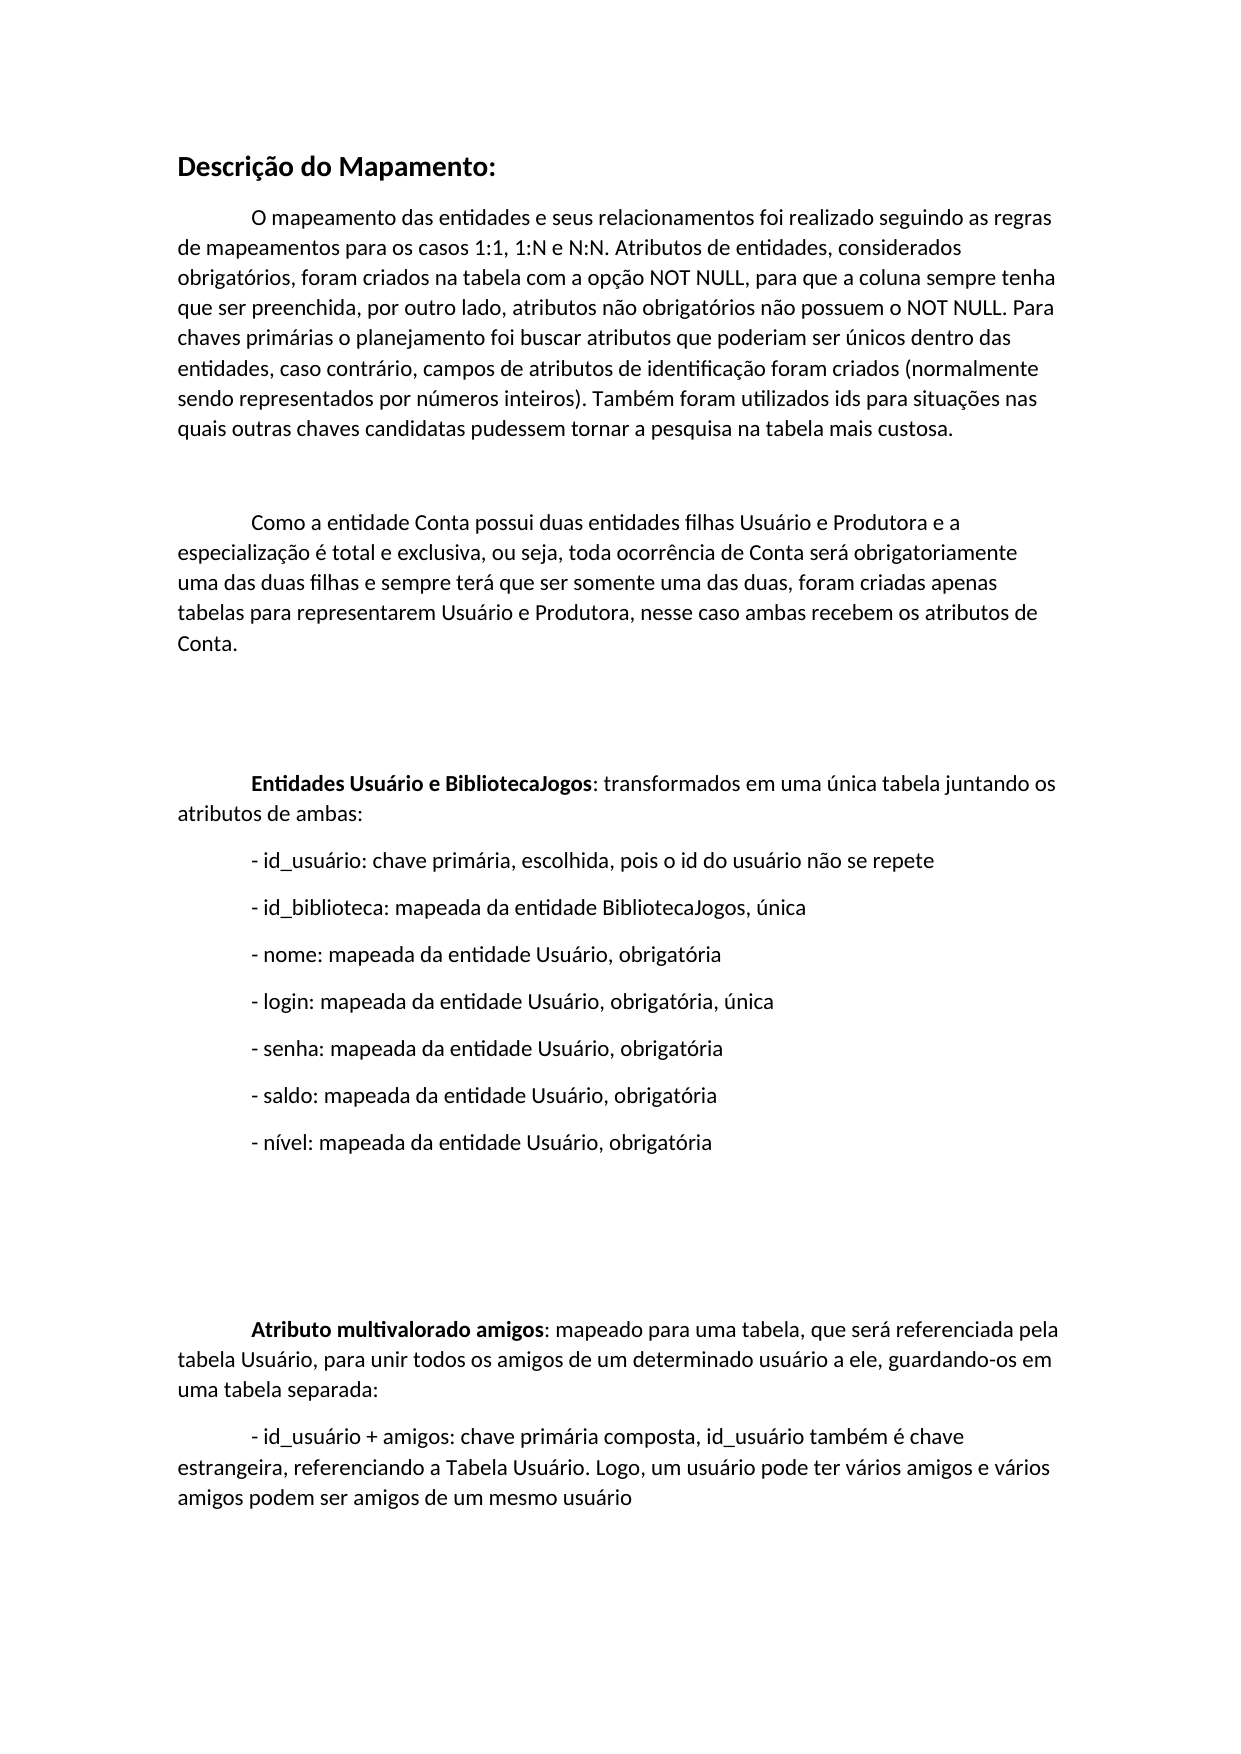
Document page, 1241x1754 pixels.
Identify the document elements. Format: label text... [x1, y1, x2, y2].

text O mapeamento das entidades e seus relacionamentos foi realizado seguindo as regras de mapeamentos para os casos 1:1, 1:N e N:N. Atributos de entidades, considerados obrigatórios, foram criados na tabela com a opção NOT NULL, para que a coluna sempre tenha que ser preenchida, por outro lado, atributos não obrigatórios não possuem o NOT NULL. Para chaves primárias o planejamento foi buscar atributos que poderiam ser únicos dentro das entidades, caso contrário, campos de atributos de identificação foram criados (normalmente sendo representados por números inteiros). Também foram utilizados ids para situações nas quais outras chaves candidatas pudessem tornar a pesquisa na tabela mais custosa. [177, 203, 1063, 442]
text - senha: mapeada da entidade Usuário, obrigatória [177, 1034, 1063, 1062]
text - nome: mapeada da entidade Usuário, obrigatória [177, 940, 1063, 968]
text Entidades Usuário e BibliotecaJogos: transformados em uma única tabela juntando os atributos de ambas: [177, 769, 1063, 828]
text - id_usuário + amigos: chave primária composta, id_usuário também é chave estrangeira, referenciando a Tabela Usuário. Logo, um usuário pode ter vários amigos e vários amigos podem ser amigos de um mesmo usuário [177, 1422, 1063, 1511]
text - saldo: mapeada da entidade Usuário, obrigatória [177, 1081, 1063, 1109]
text Como a entidade Conta possui duas entidades filhas Usuário e Produtora e a especialização é total e exclusiva, ou seja, toda ocorrência de Conta será obrigatoriamente uma das duas filhas e sempre terá que ser somente uma das duas, foram criadas apenas tabelas para representarem Usuário e Produtora, nesse caso ambas recebem os atributos de Conta. [177, 508, 1063, 657]
text - id_biblioteca: mapeada da entidade BibliotecaJogos, única [177, 893, 1063, 921]
text - id_usuário: chave primária, escolhida, pois o id do usuário não se repete [177, 846, 1063, 874]
text - nível: mapeada da entidade Usuário, obrigatória [177, 1128, 1063, 1156]
text Descrição do Mapamento: [177, 148, 1063, 183]
text Atributo multivalorado amigos: mapeado para uma tabela, que será referenciada pela tabela Usuário, para unir todos os amigos de um determinado usuário a ele, guardando-os em uma tabela separada: [177, 1315, 1063, 1404]
text - login: mapeada da entidade Usuário, obrigatória, única [177, 987, 1063, 1015]
